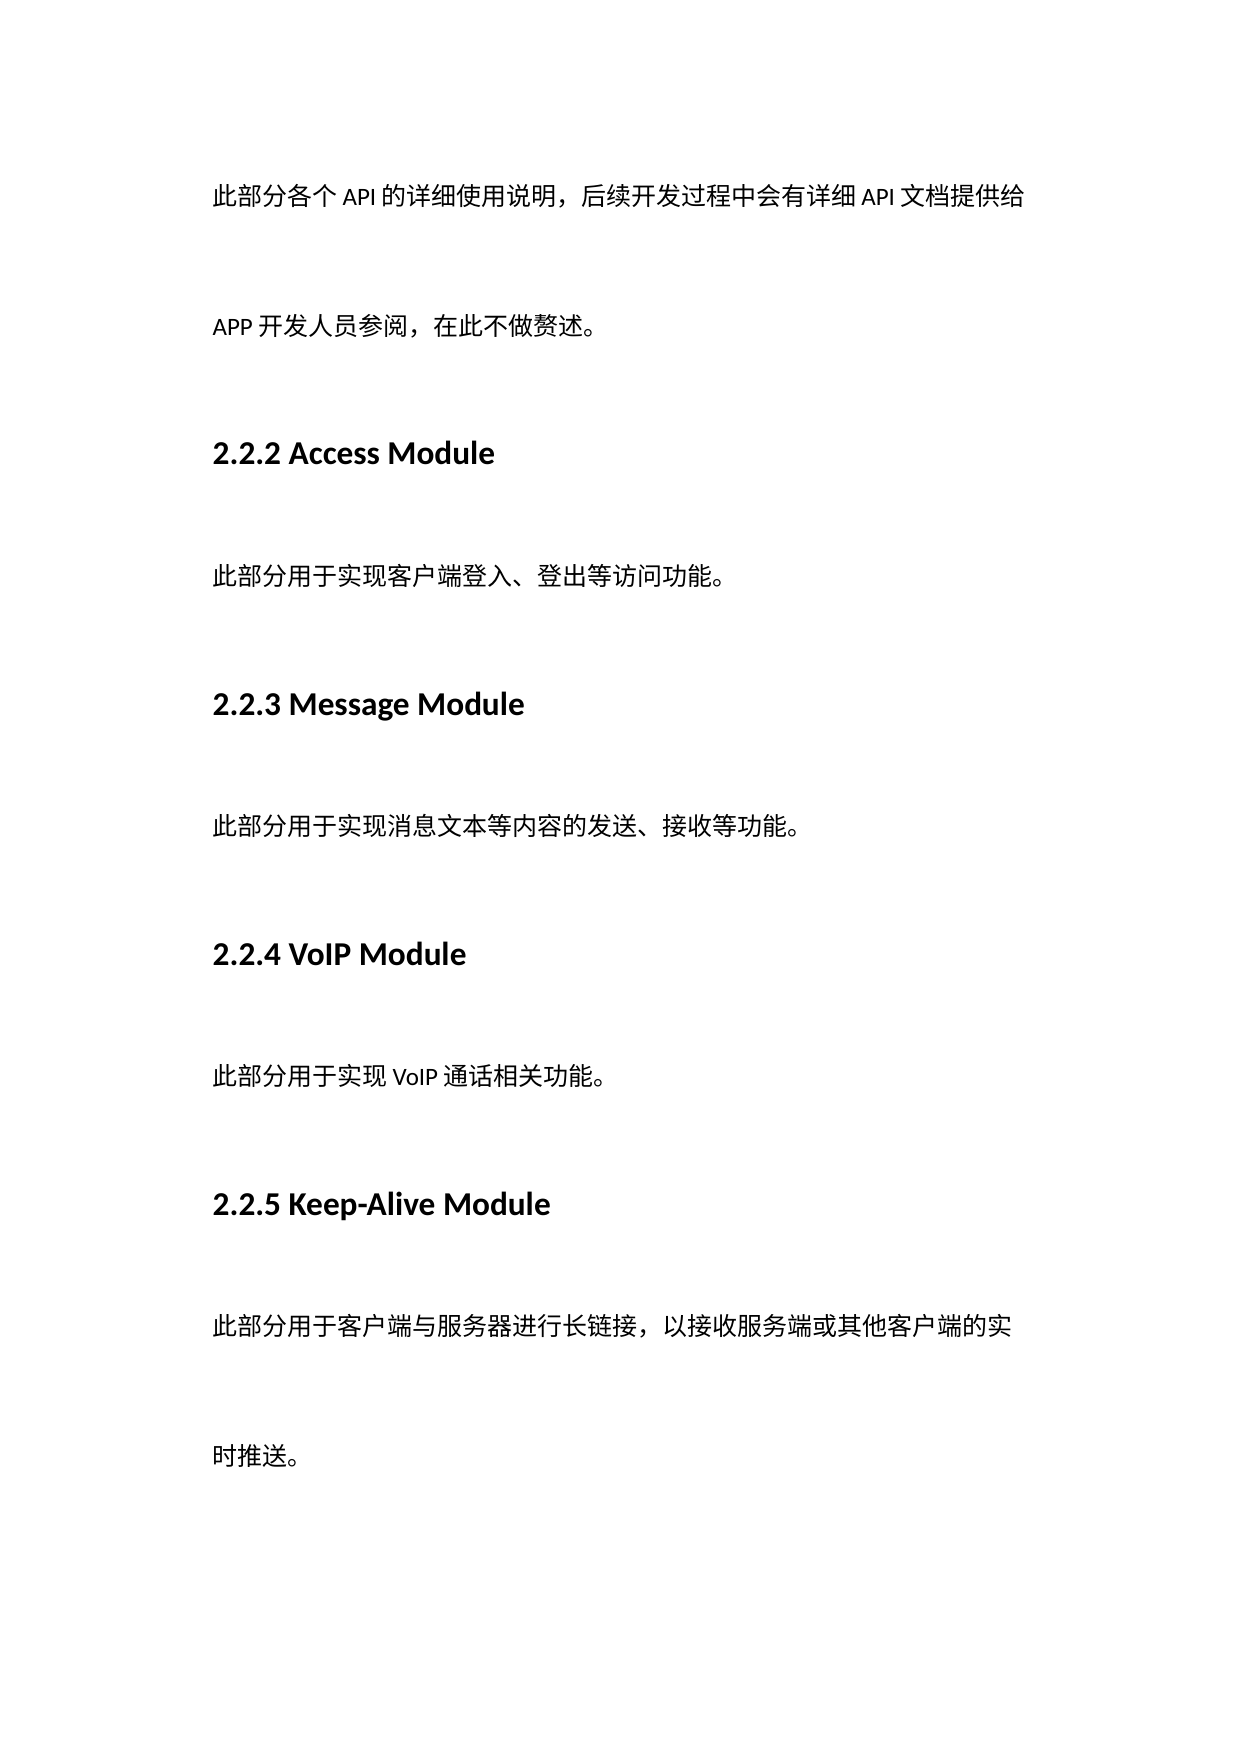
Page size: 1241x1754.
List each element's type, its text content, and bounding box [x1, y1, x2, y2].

text 此部分用于实现客户端登入、登出等访问功能。 [212, 542, 1028, 607]
text 此部分用于客户端与服务器进行长链接，以接收服务端或其他客户端的实时推送。 [212, 1292, 1028, 1487]
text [212, 162, 1028, 357]
text 此部分用于实现VoIP通话相关功能。 [212, 1042, 1028, 1107]
subtitle 2.2.5 Keep-Alive Module [212, 1171, 1028, 1236]
subtitle 2.2.2 Access Module [212, 420, 1028, 485]
subtitle 2.2.3 Message Module [212, 670, 1028, 735]
text 此部分用于实现消息文本等内容的发送、接收等功能。 [212, 792, 1028, 857]
subtitle 2.2.4 VoIP Module [212, 921, 1028, 986]
